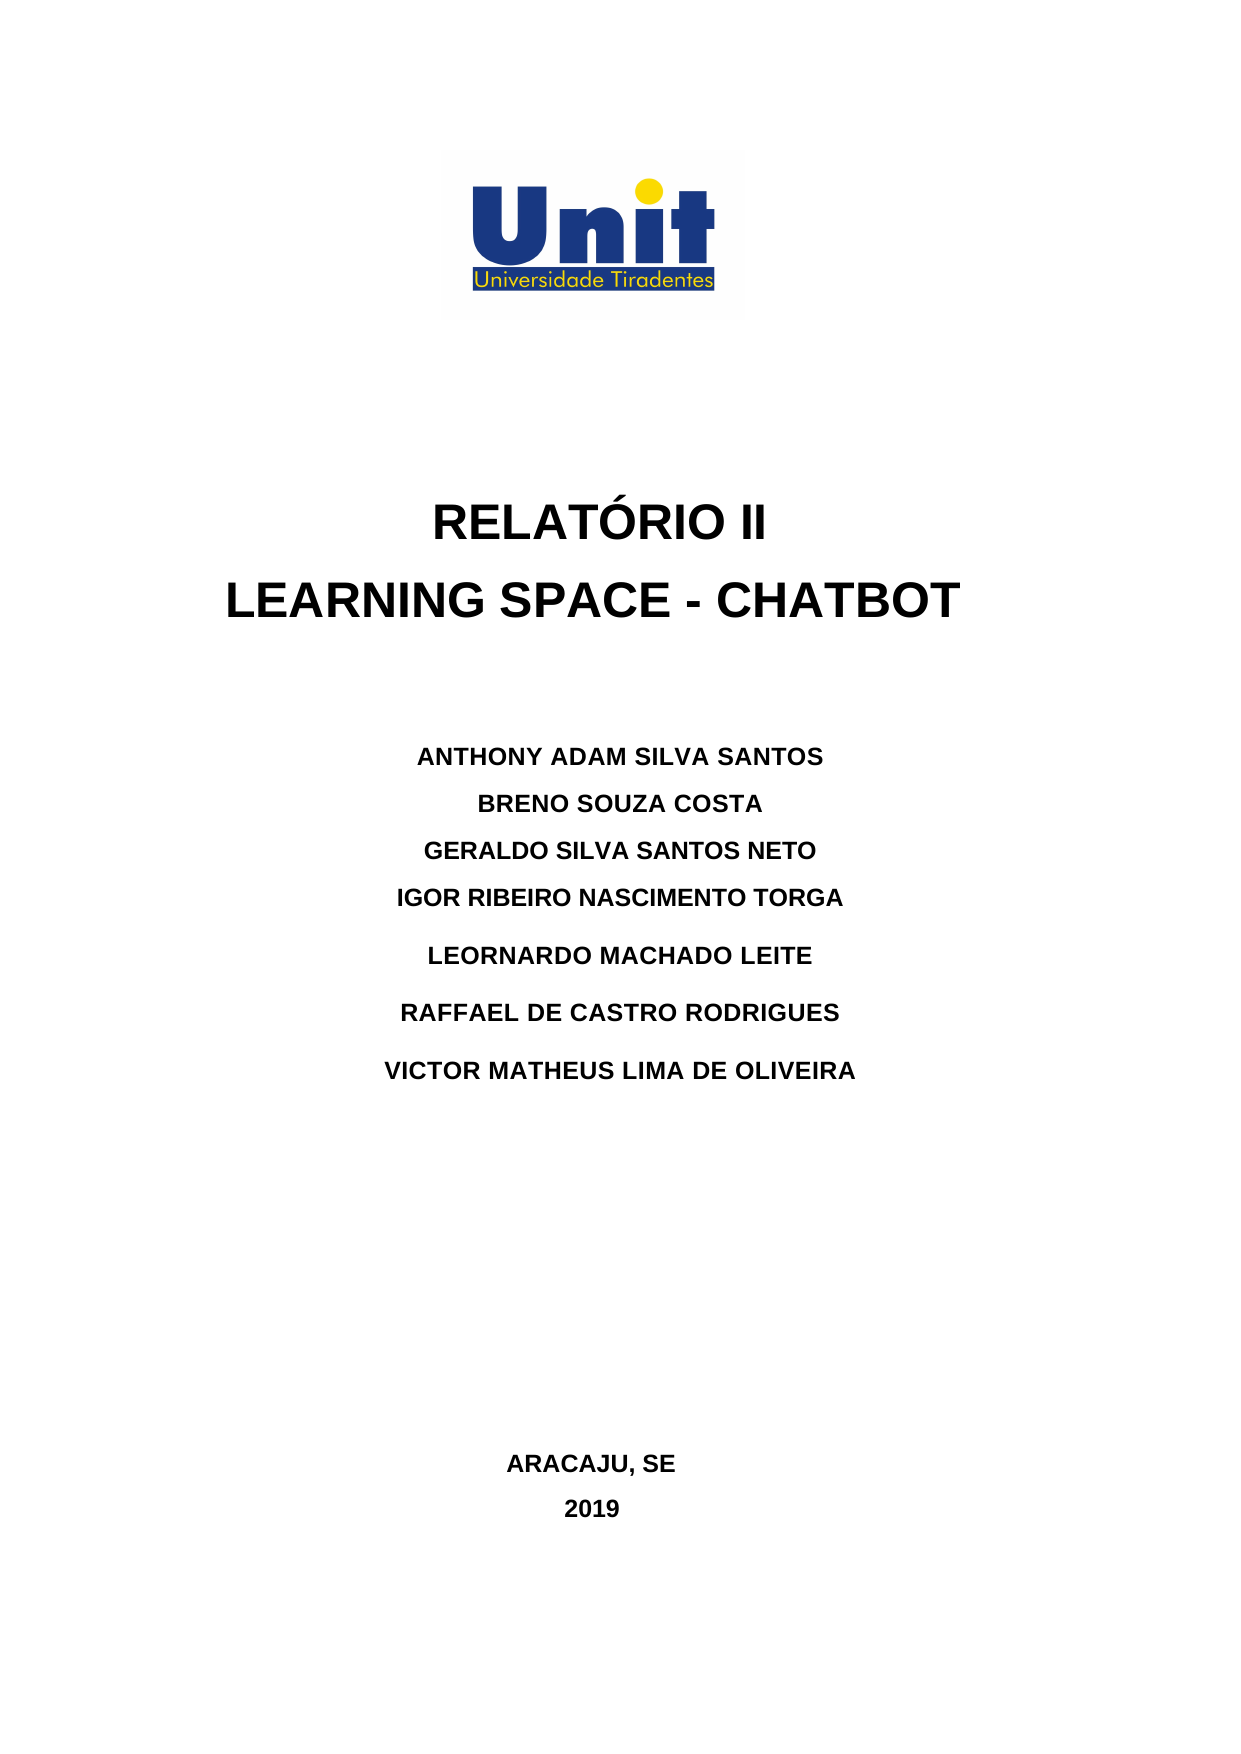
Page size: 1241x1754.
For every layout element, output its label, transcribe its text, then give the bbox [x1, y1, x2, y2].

text ANTHONY ADAM SILVA SANTOS [150, 742, 1090, 771]
text BRENO SOUZA COSTA [150, 789, 1090, 818]
text RAFFAEL DE CASTRO RODRIGUES [150, 998, 1090, 1027]
text ARACAJU, SE [150, 1449, 1032, 1478]
text 2019 [152, 1494, 1032, 1523]
picture [441, 150, 746, 320]
text LEORNARDO MACHADO LEITE [150, 941, 1090, 970]
text VICTOR MATHEUS LIMA DE OLIVEIRA [150, 1056, 1090, 1085]
text RELATÓRIO II [150, 493, 1036, 550]
text LEARNING SPACE - CHATBOT [150, 570, 1036, 628]
text GERALDO SILVA SANTOS NETO [150, 836, 1090, 865]
text IGOR RIBEIRO NASCIMENTO TORGA [150, 883, 1090, 912]
